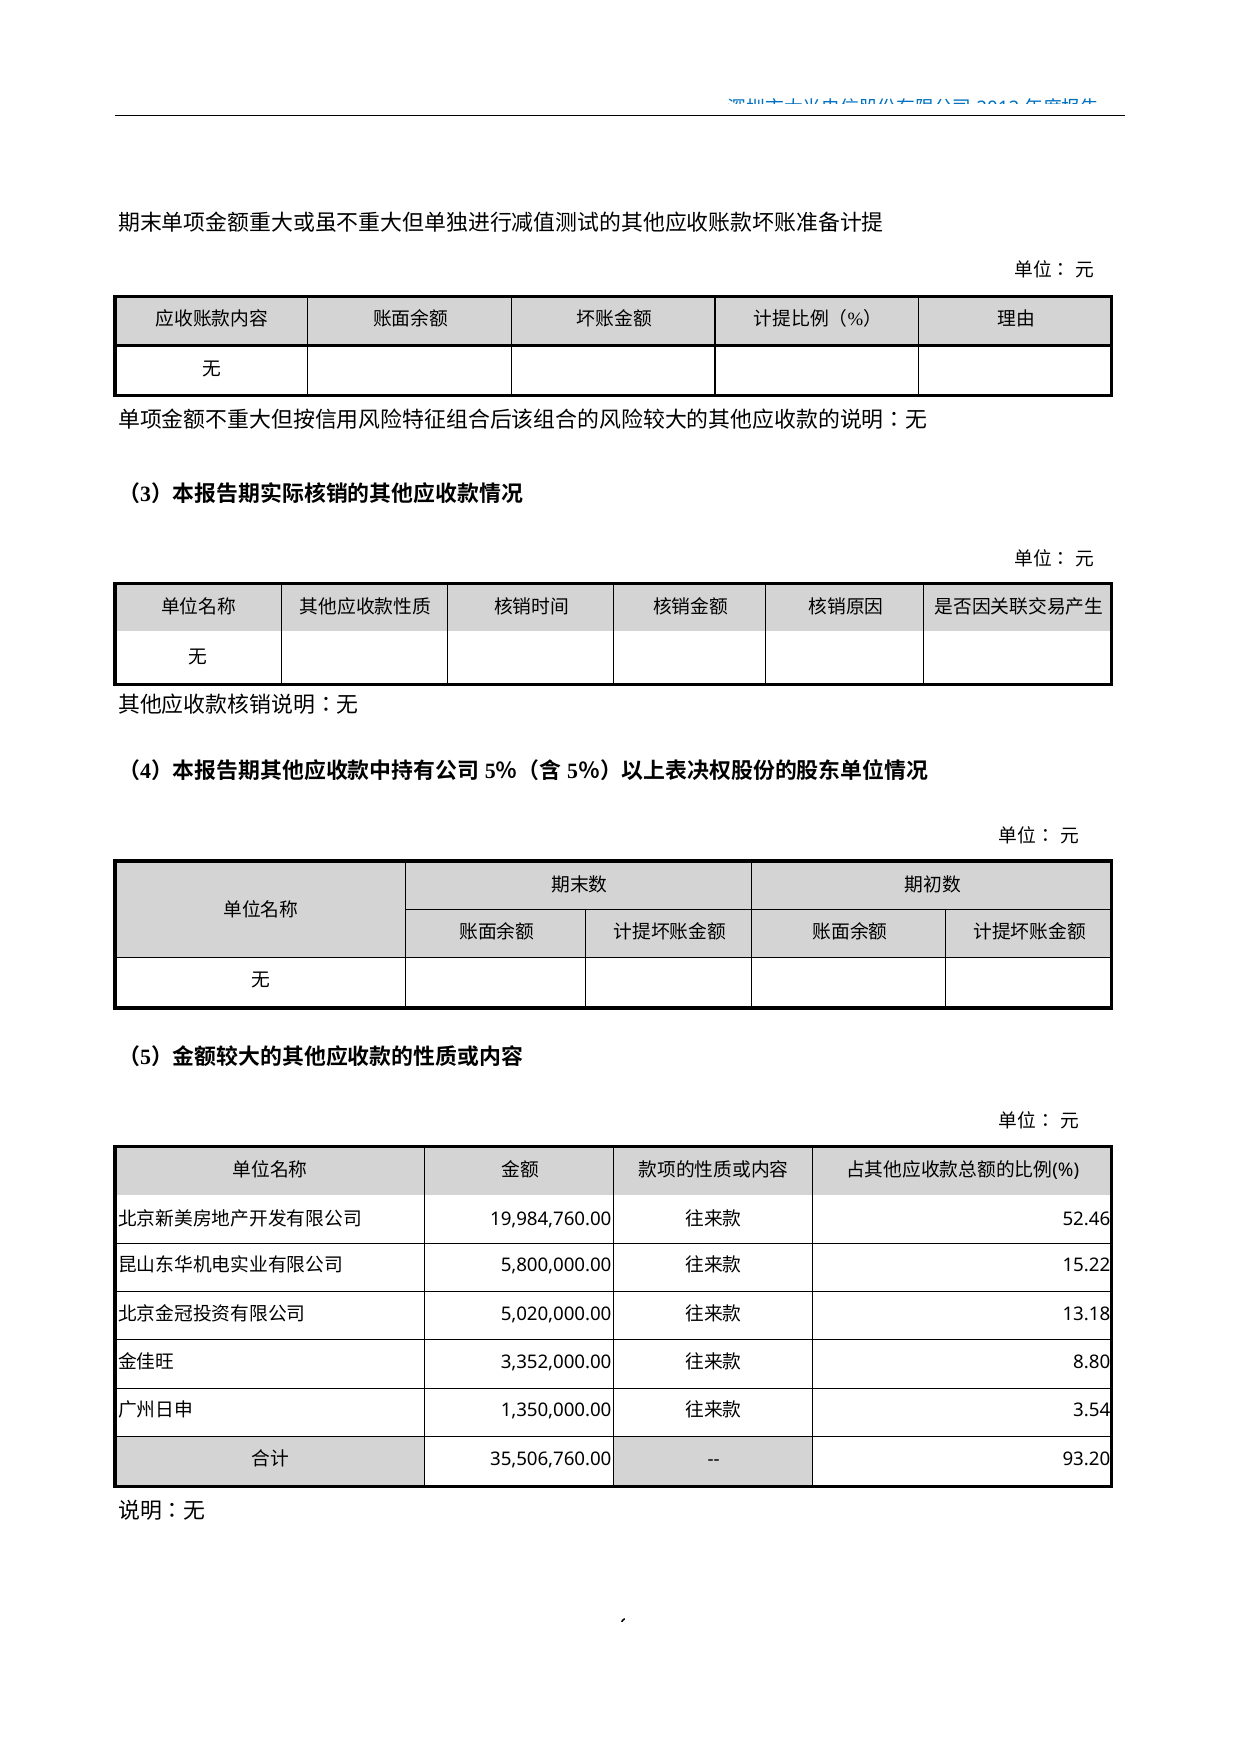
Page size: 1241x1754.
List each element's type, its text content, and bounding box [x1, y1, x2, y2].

text 单位： 元 [102, 1107, 1078, 1133]
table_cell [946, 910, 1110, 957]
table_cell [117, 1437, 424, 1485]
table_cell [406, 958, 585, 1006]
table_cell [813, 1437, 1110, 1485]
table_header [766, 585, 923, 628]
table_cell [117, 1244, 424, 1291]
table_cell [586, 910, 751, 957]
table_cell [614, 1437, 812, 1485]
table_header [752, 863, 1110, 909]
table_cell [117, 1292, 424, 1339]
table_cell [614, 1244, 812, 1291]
text 单项金额不重大但按信用风险特征组合后该组合的风险较大的其他应收款的说明：无 [118, 404, 1138, 434]
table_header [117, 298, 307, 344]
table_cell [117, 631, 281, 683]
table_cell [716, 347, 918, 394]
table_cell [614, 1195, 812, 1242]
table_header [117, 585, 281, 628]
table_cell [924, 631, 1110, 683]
text 单位： 元 [102, 822, 1078, 848]
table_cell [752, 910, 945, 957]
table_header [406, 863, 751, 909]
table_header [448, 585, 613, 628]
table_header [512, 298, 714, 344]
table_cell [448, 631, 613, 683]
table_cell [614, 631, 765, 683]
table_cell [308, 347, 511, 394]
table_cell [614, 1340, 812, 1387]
text 单位： 元 [102, 545, 1094, 571]
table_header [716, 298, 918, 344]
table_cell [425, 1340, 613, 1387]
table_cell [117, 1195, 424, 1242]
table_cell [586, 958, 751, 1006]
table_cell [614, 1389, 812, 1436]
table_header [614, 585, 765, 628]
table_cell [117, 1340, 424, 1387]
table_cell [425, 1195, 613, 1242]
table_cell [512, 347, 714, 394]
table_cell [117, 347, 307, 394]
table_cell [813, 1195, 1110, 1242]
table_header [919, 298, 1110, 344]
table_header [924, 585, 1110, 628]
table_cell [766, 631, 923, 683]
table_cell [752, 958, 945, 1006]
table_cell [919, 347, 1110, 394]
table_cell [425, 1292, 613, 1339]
text 说明：无 [118, 1495, 1138, 1525]
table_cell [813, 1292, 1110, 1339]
subtitle （3）本报告期实际核销的其他应收款情况 [118, 478, 1138, 508]
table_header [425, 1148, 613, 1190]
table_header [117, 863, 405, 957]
subtitle （5）金额较大的其他应收款的性质或内容 [118, 1041, 1138, 1071]
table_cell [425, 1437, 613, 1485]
subtitle （4）本报告期其他应收款中持有公司 5％（含 5％）以上表决权股份的股东单位情况 [118, 755, 1138, 785]
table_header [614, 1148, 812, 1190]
text 期末单项金额重大或虽不重大但单独进行减值测试的其他应收账款坏账准备计提 [118, 207, 1138, 237]
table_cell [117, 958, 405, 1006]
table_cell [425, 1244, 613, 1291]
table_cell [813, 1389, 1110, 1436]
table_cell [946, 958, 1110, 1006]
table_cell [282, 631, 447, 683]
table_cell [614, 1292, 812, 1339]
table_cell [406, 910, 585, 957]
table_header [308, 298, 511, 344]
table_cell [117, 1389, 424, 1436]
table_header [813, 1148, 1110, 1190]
text 单位： 元 [102, 256, 1094, 281]
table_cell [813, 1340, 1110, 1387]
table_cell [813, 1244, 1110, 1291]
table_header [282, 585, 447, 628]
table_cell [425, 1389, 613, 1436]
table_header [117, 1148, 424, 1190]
text 其他应收款核销说明：无 [118, 689, 1138, 719]
